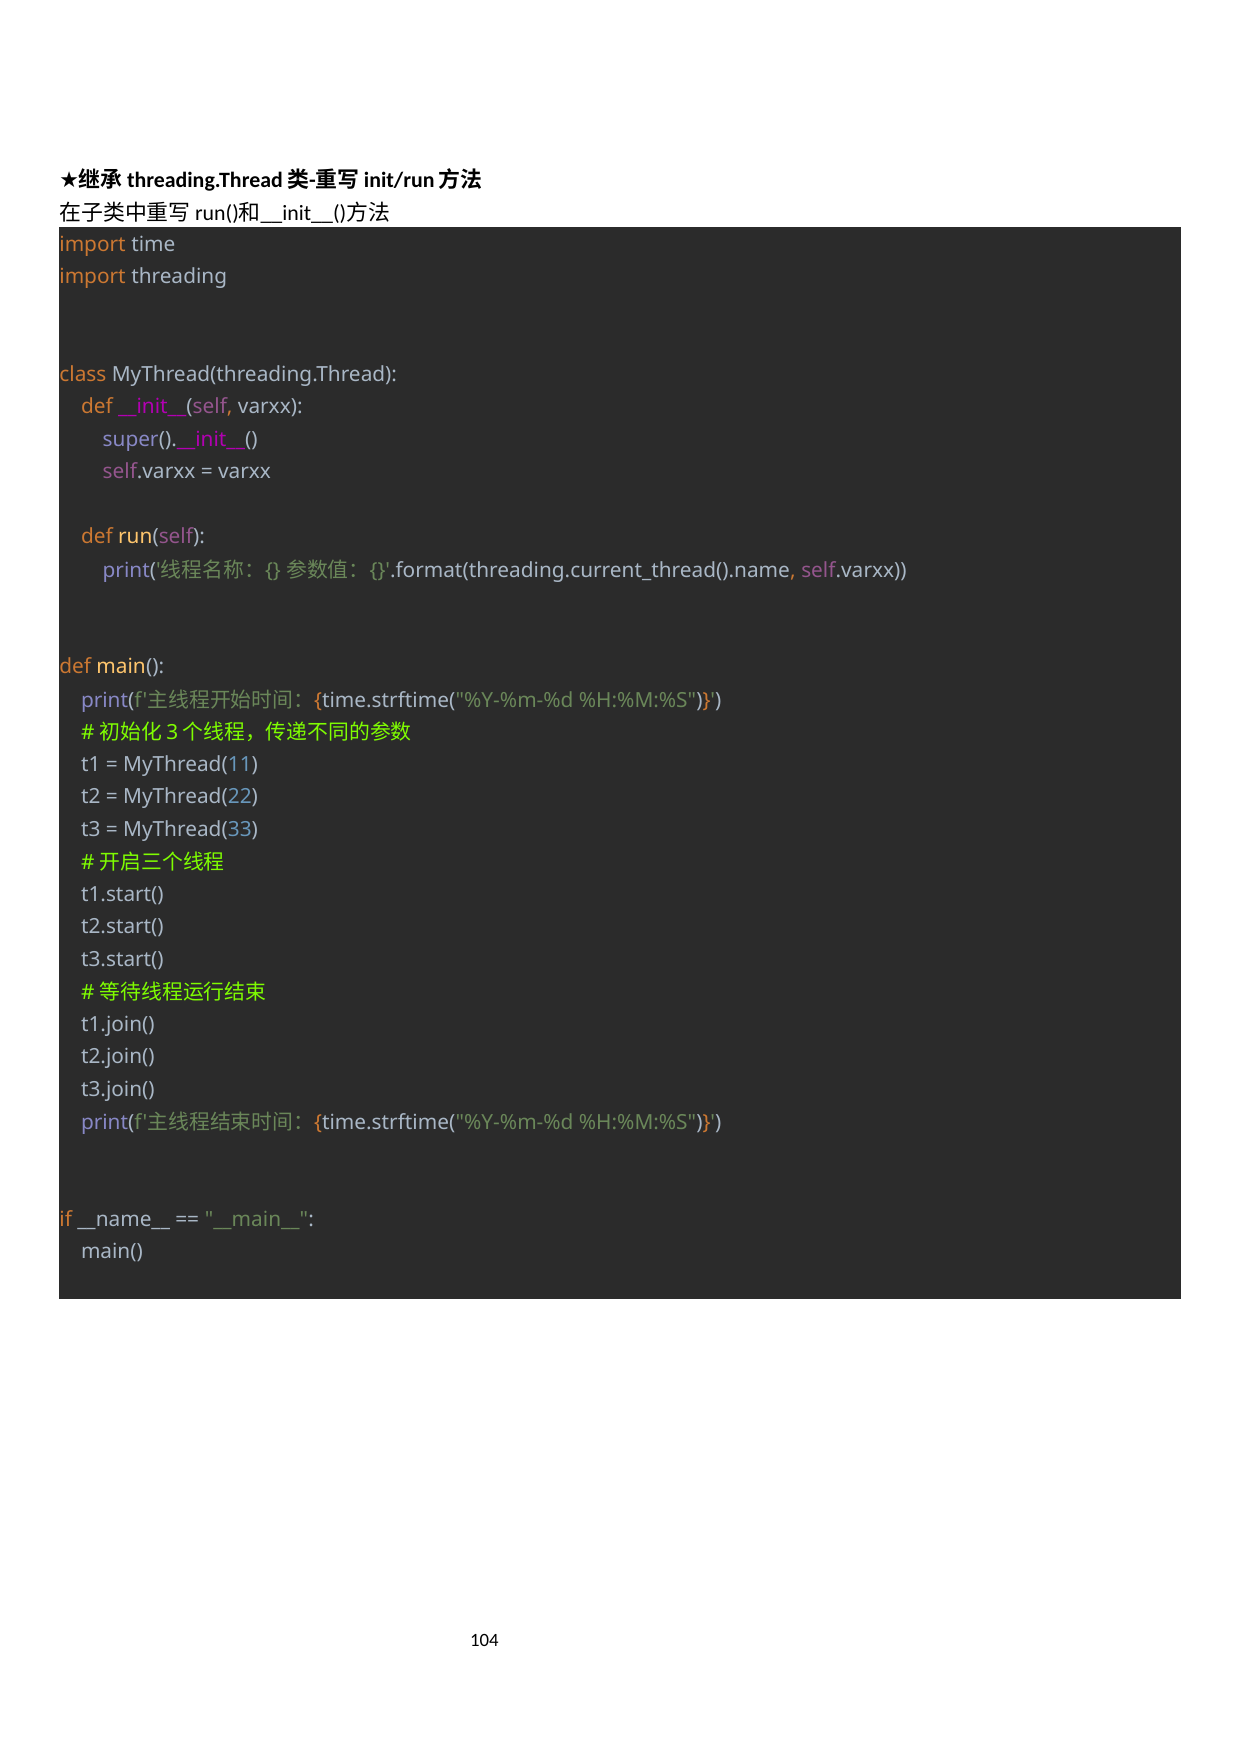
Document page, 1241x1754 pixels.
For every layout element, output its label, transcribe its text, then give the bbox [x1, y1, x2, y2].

text ★继承threading.Thread类-重写init/run方法 [59, 162, 1181, 194]
text import time import threading class MyThread(threading.Thread): def __init__(self, varxx): super().__init__() self.varxx = varxx def run(self): print('线程名称：{} 参数值：{}'.format(threading.current_thread().name, self.varxx)) def main(): print(f'主线程开始时间：{time.strftime("%Y-%m-%d %H:%M:%S")}') # 初始化3个线程，传递不同的参数 t1 = MyThread(11) t2 = MyThread(22) t3 = MyThread(33) # 开启三个线程 t1.start() t2.start() t3.start() # 等待线程运行结束 t1.join() t2.join() t3.join() print(f'主线程结束时间：{time.strftime("%Y-%m-%d %H:%M:%S")}') if __name__ == "__main__": main() [59, 227, 1181, 1299]
text 在子类中重写run()和__init__()方法 [59, 194, 1181, 227]
